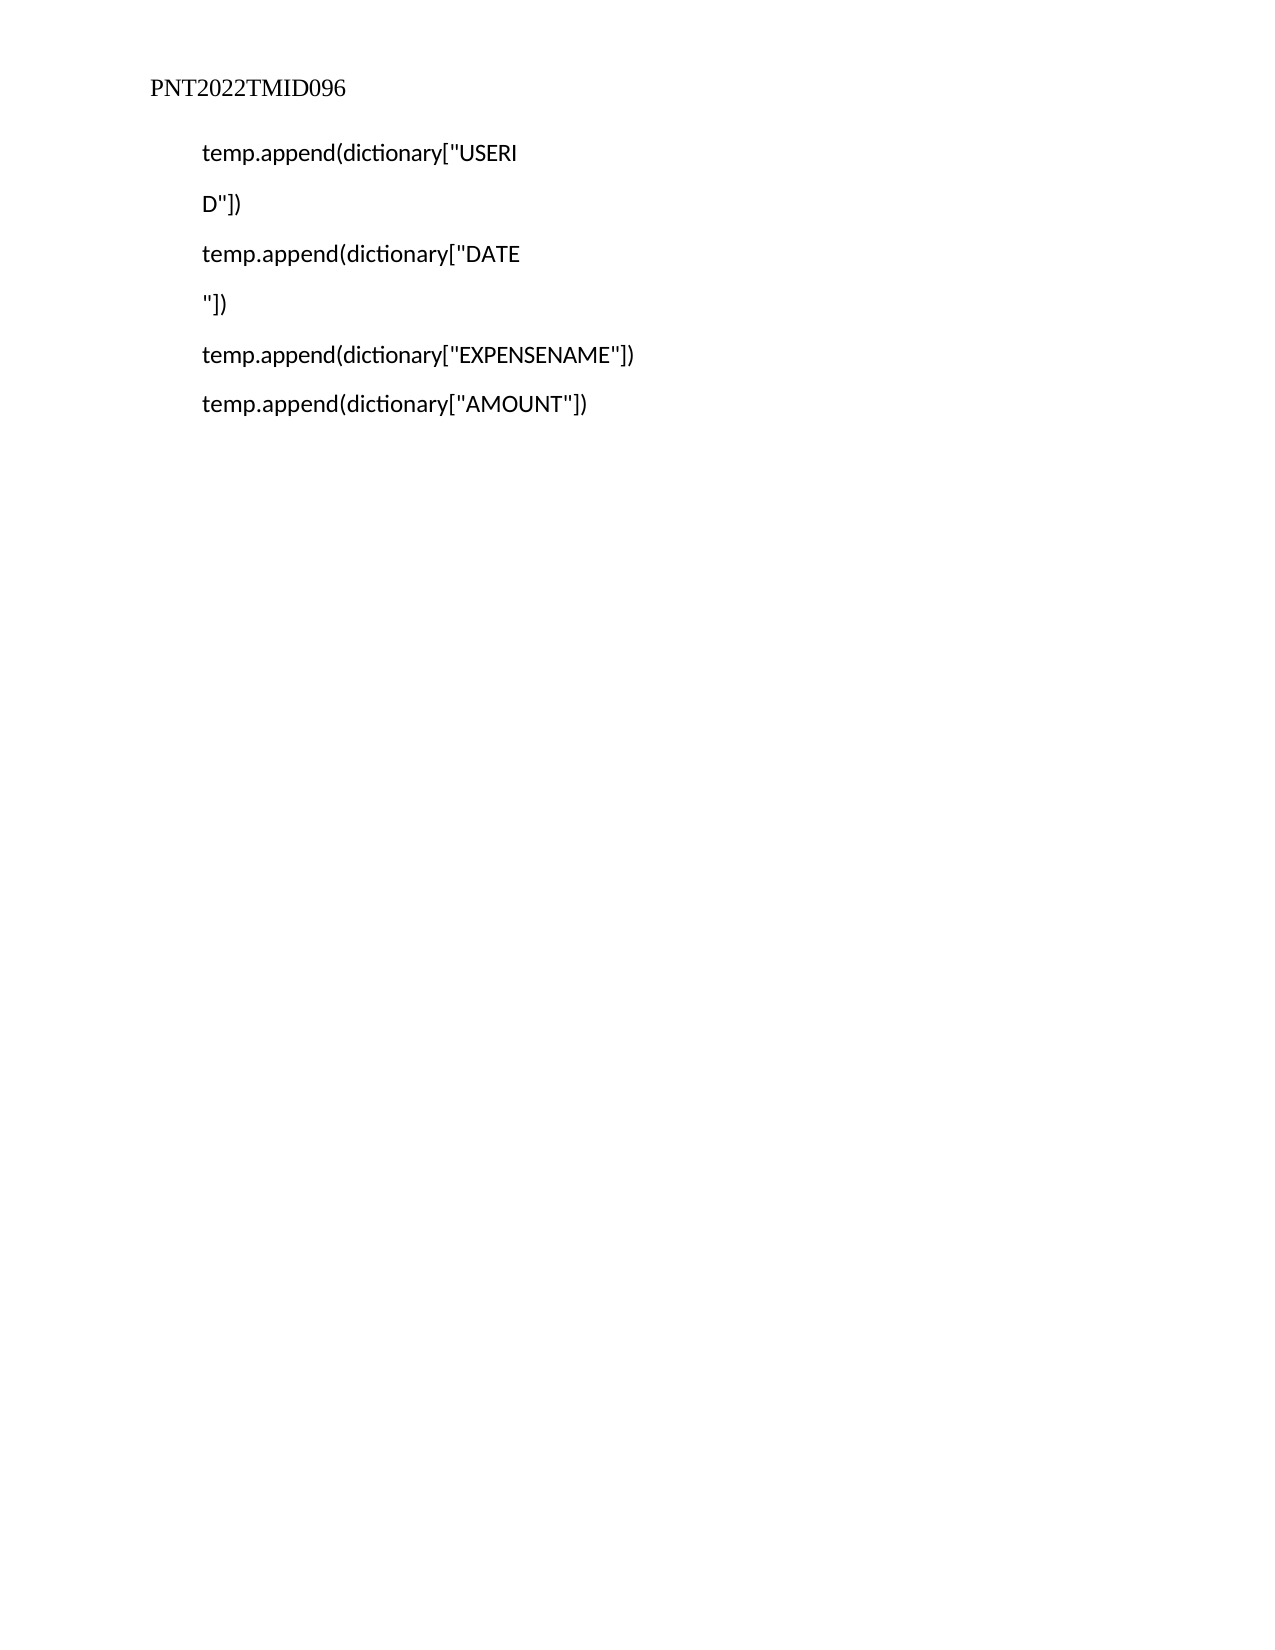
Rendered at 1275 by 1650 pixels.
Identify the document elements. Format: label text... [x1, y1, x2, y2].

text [202, 137, 530, 319]
text temp.append(dictionary["EXPENSENAME"]) temp.append(dictionary["AMOUNT"]) [202, 339, 942, 418]
